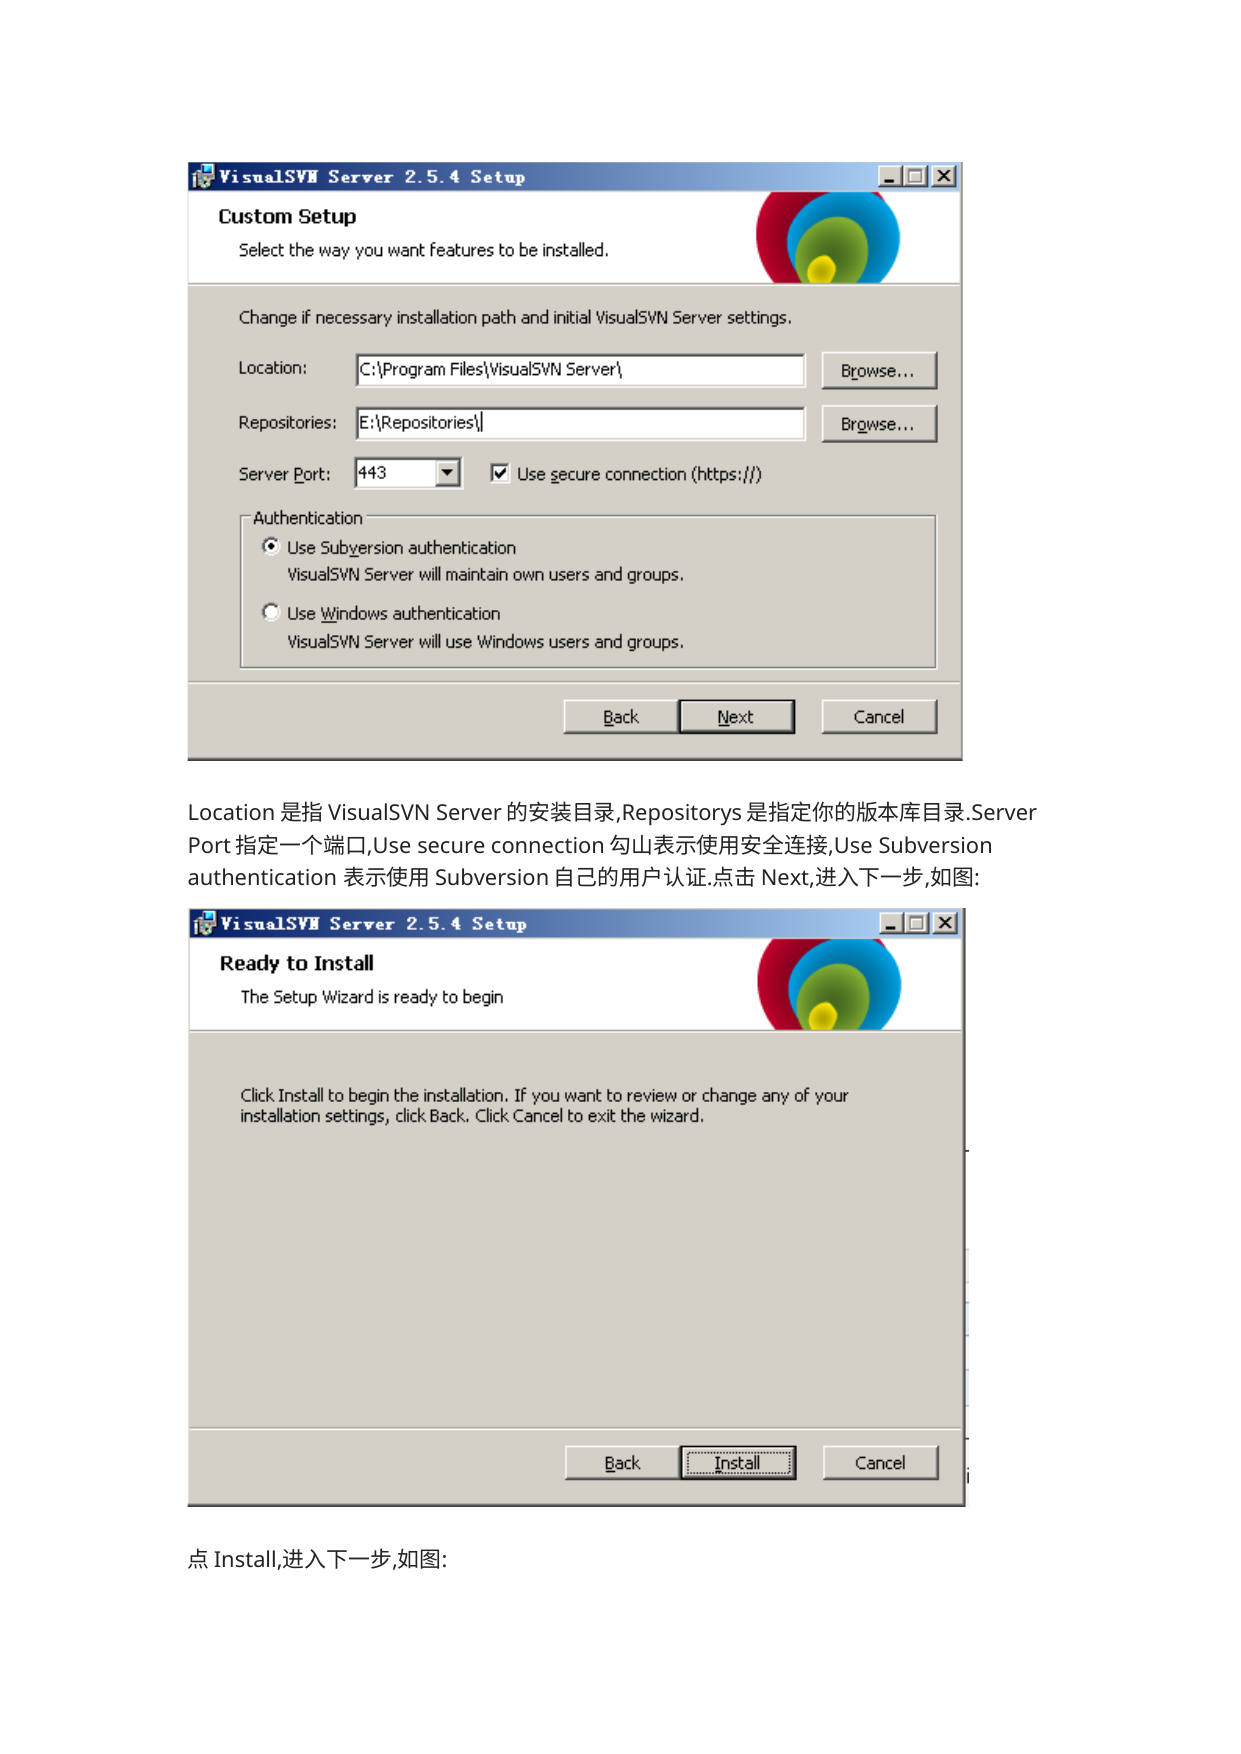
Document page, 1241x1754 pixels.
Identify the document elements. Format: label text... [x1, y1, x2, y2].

picture [187, 162, 963, 761]
text 点Install,进入下一步,如图: [187, 1541, 1053, 1574]
text Location是指VisualSVN Server的安装目录,Repositorys是指定你的版本库目录.Server Port指定一个端口,Use secure connection勾山表示使用安全连接,Use Subversion authentication 表示使用Subversion自己的用户认证.点击Next,进入下一步,如图: [187, 795, 1053, 893]
picture [187, 908, 969, 1507]
